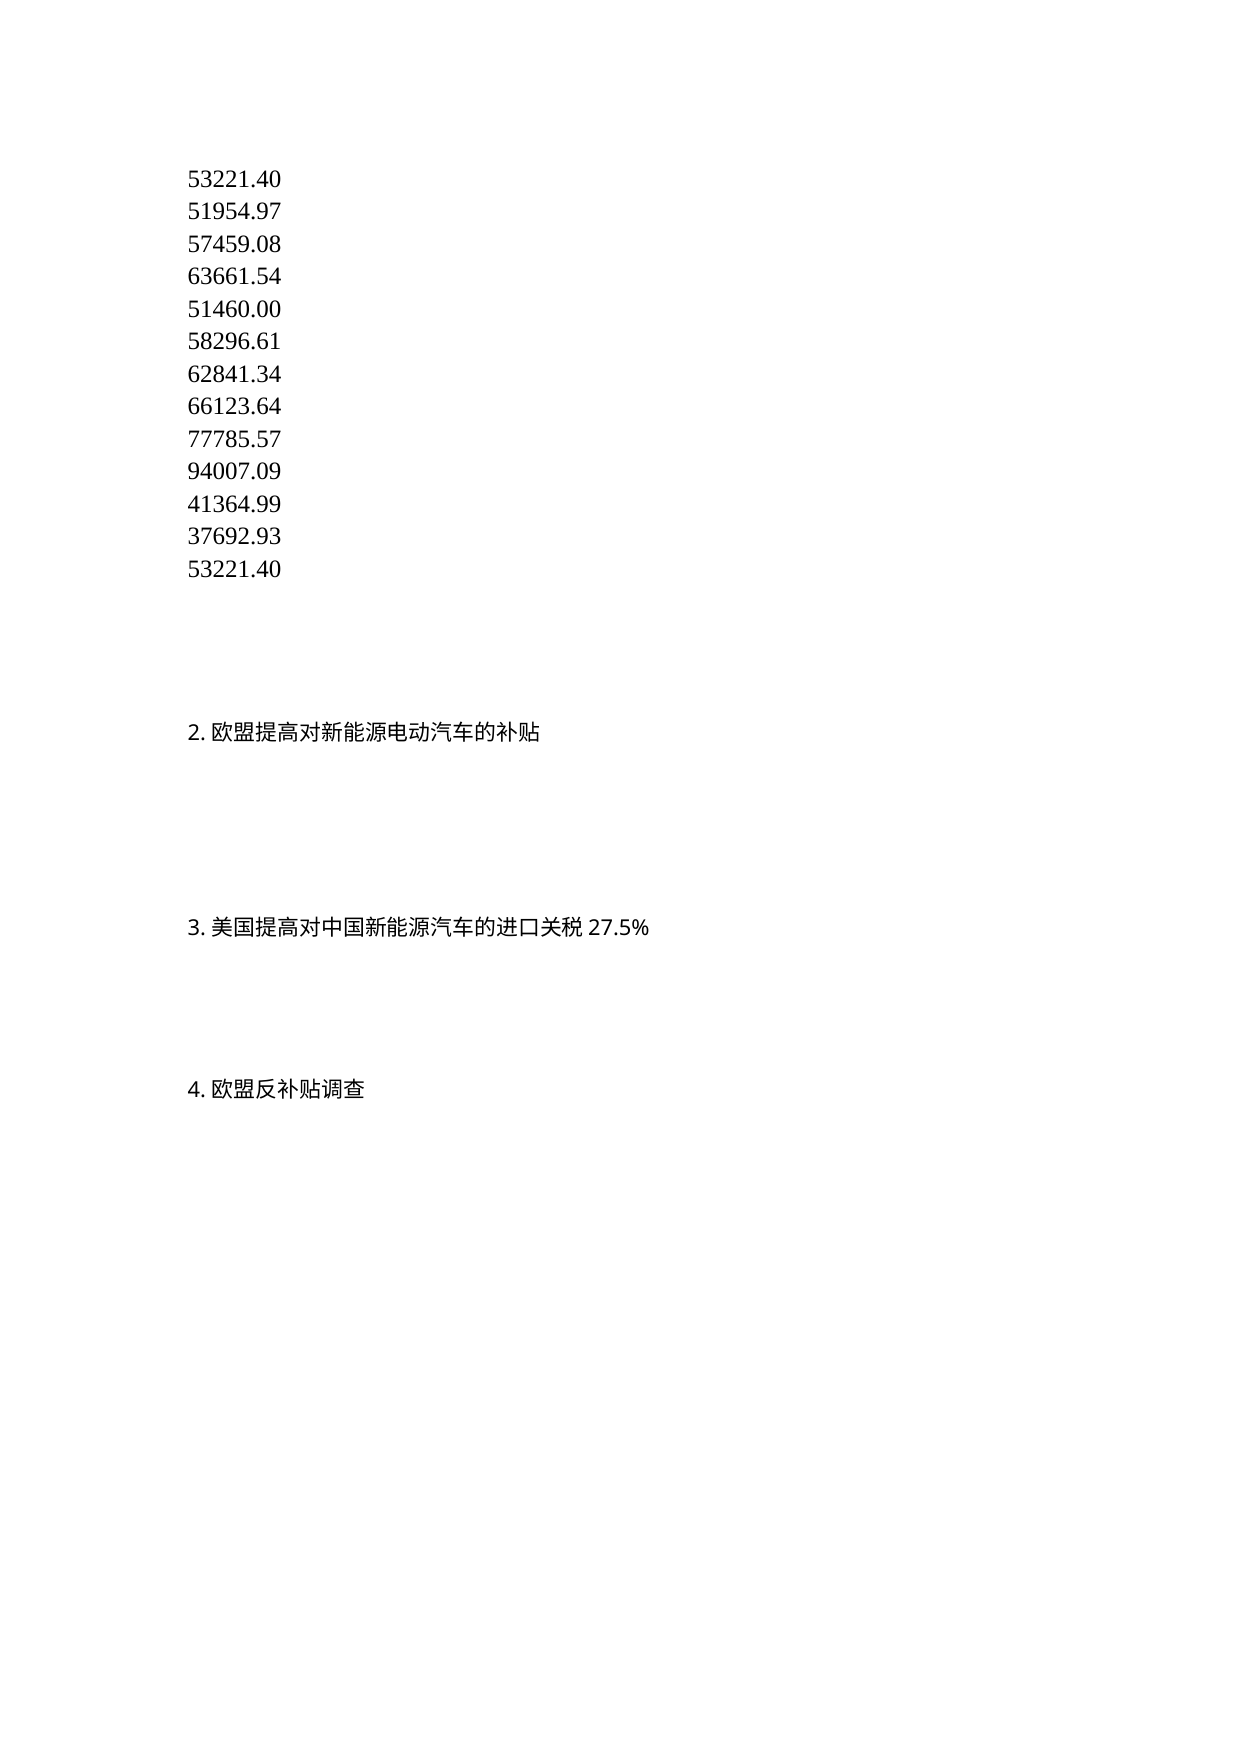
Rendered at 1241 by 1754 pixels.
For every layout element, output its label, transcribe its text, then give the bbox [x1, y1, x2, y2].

text 53221.40 [187, 552, 1053, 584]
text 62841.34 [187, 357, 1053, 389]
text 51460.00 [187, 292, 1053, 324]
text 53221.40 [187, 162, 1053, 194]
text 4. 欧盟反补贴调查 [187, 1072, 1053, 1104]
text 94007.09 [187, 454, 1053, 487]
text 77785.57 [187, 422, 1053, 454]
text 2. 欧盟提高对新能源电动汽车的补贴 [187, 714, 1053, 747]
text 58296.61 [187, 324, 1053, 357]
text 37692.93 [187, 519, 1053, 552]
text 41364.99 [187, 487, 1053, 519]
text 63661.54 [187, 259, 1053, 292]
text 57459.08 [187, 227, 1053, 259]
text 66123.64 [187, 389, 1053, 422]
text 51954.97 [187, 194, 1053, 227]
text 3. 美国提高对中国新能源汽车的进口关税27.5% [187, 909, 1053, 942]
